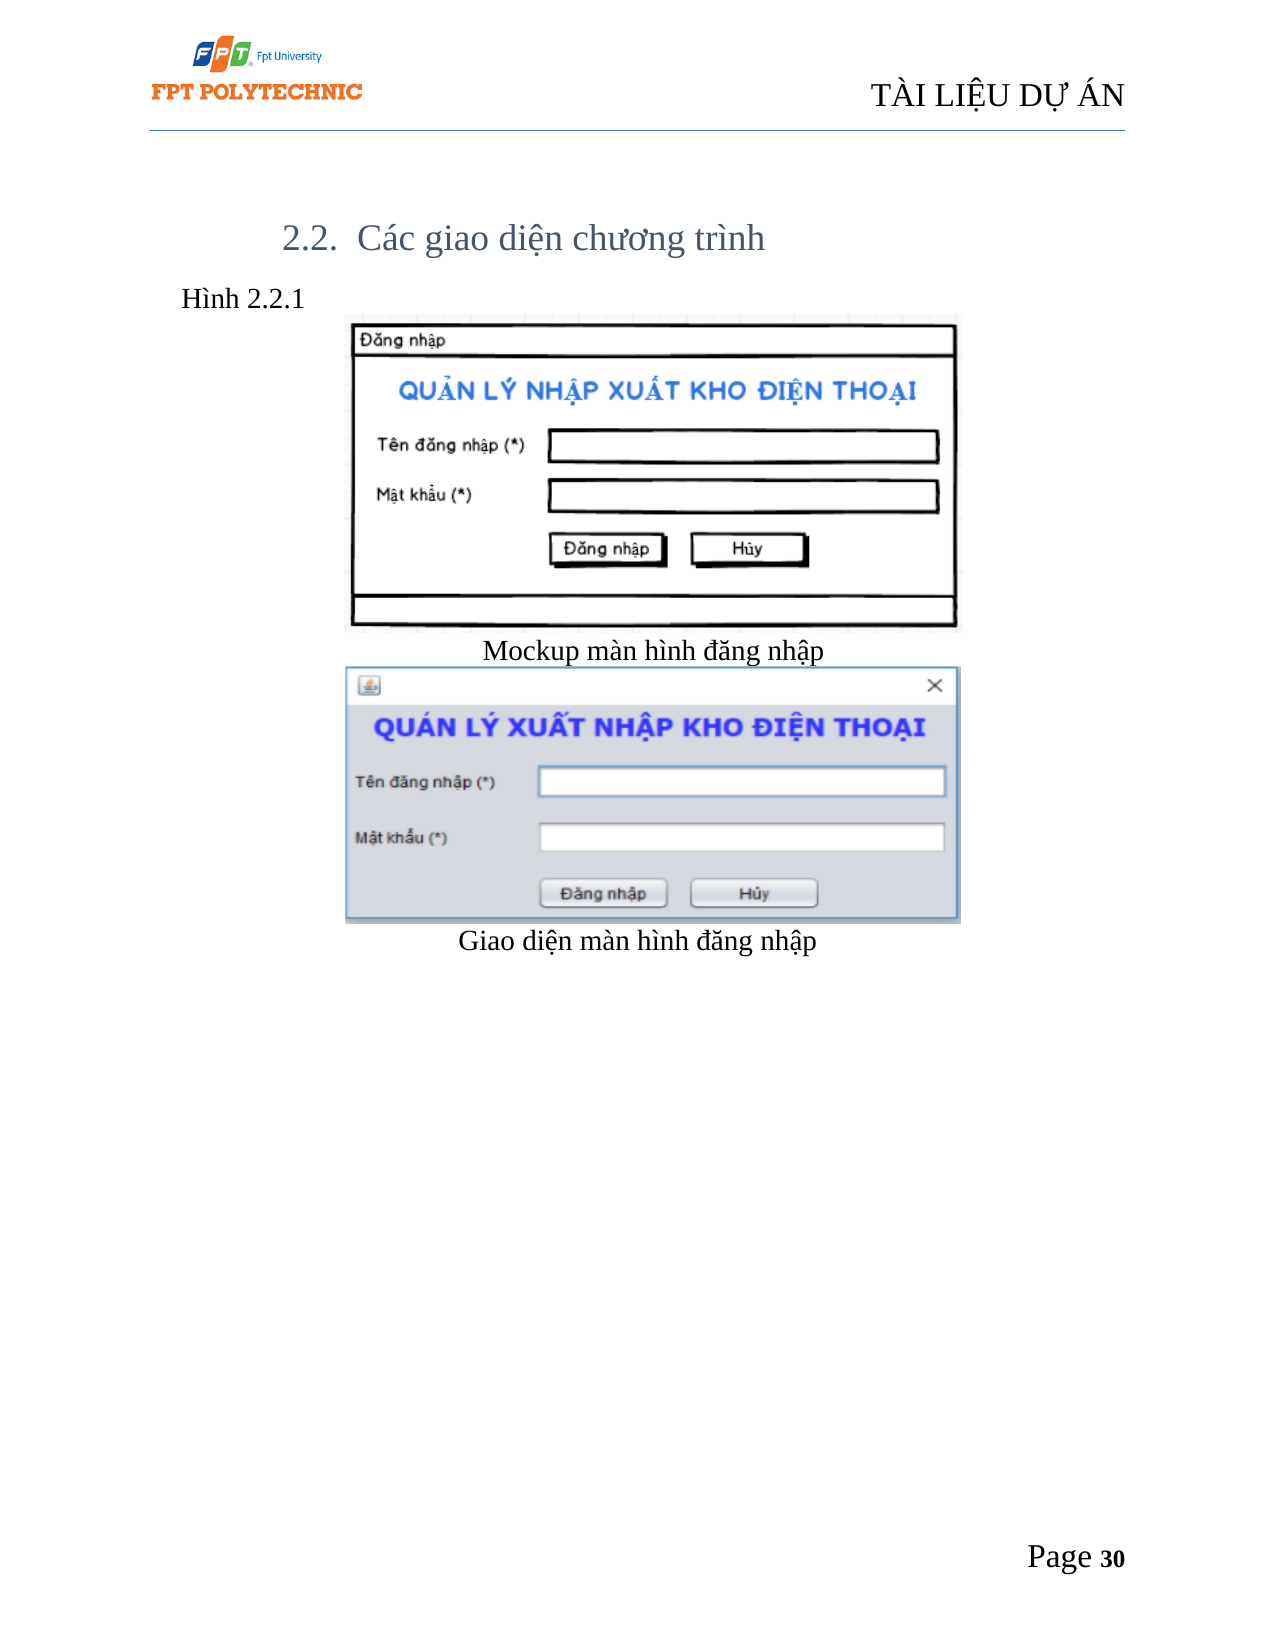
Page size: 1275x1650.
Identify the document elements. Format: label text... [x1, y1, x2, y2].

text Hình 2.2.1 [181, 281, 1125, 315]
text Mockup màn hình đăng nhập [181, 633, 1125, 666]
picture [343, 314, 963, 633]
list Các giao diện chương trình [282, 215, 1125, 258]
picture [150, 21, 363, 126]
text Giao diện màn hình đăng nhập [150, 923, 1125, 957]
picture [345, 666, 961, 924]
